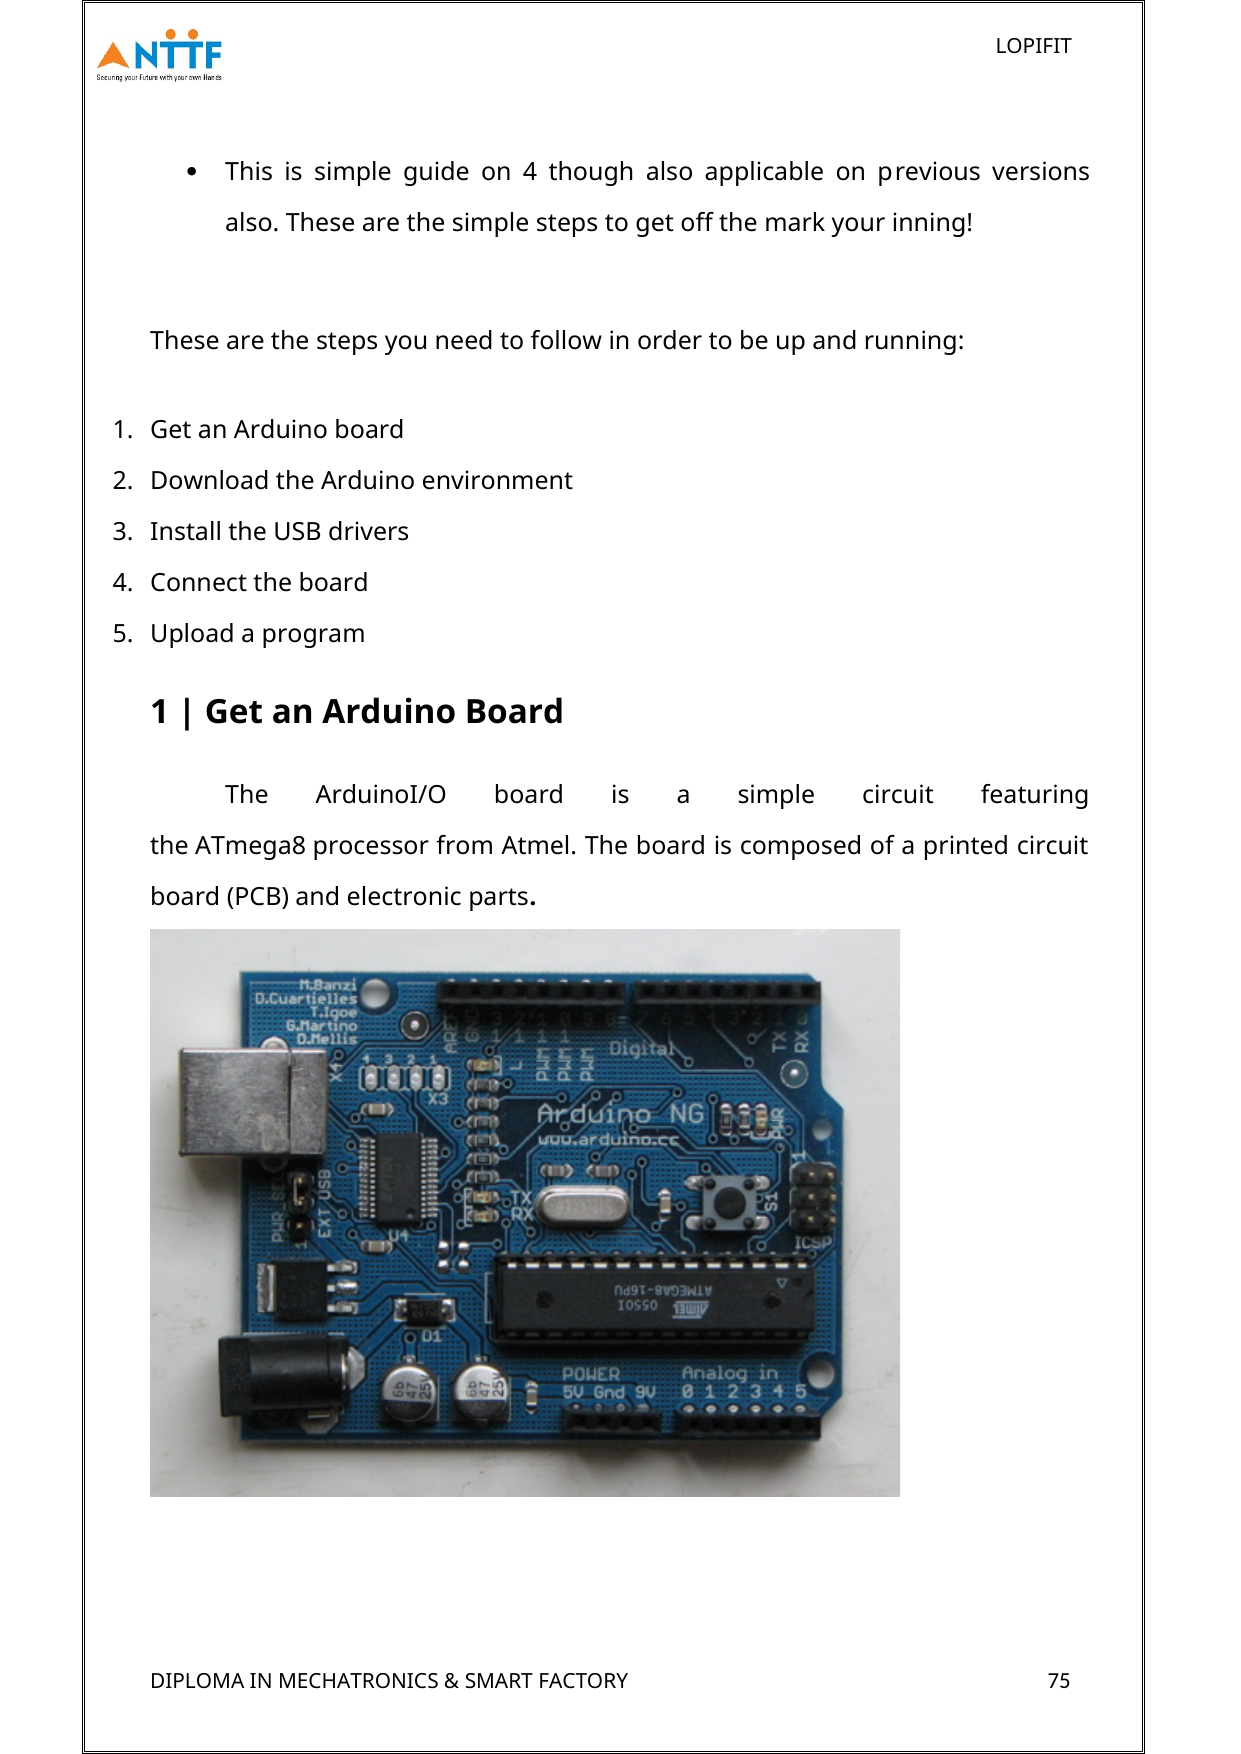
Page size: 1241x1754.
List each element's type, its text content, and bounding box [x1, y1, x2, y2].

list Connect the board [112, 564, 1090, 599]
subtitle 1 | Get an Arduino Board [150, 687, 1090, 733]
list Get an Arduino board [112, 411, 1090, 446]
list Upload a program [112, 616, 1090, 650]
list Install the USB drivers [112, 513, 1090, 548]
list This is simple guide on 4 though also applicable on previous versions also. These are the simple steps to get off the mark your inning! [187, 153, 1090, 238]
subtitle The ArduinoI/O board is a simple circuit featuring the ATmega8 processor from Atmel. The board is composed of a printed circuit board (PCB) and electronic parts. [150, 776, 1090, 913]
picture [150, 929, 901, 1497]
list Download the Arduino environment [112, 462, 1090, 497]
picture [93, 24, 222, 81]
text These are the steps you need to follow in order to be up and running: [150, 323, 1090, 357]
